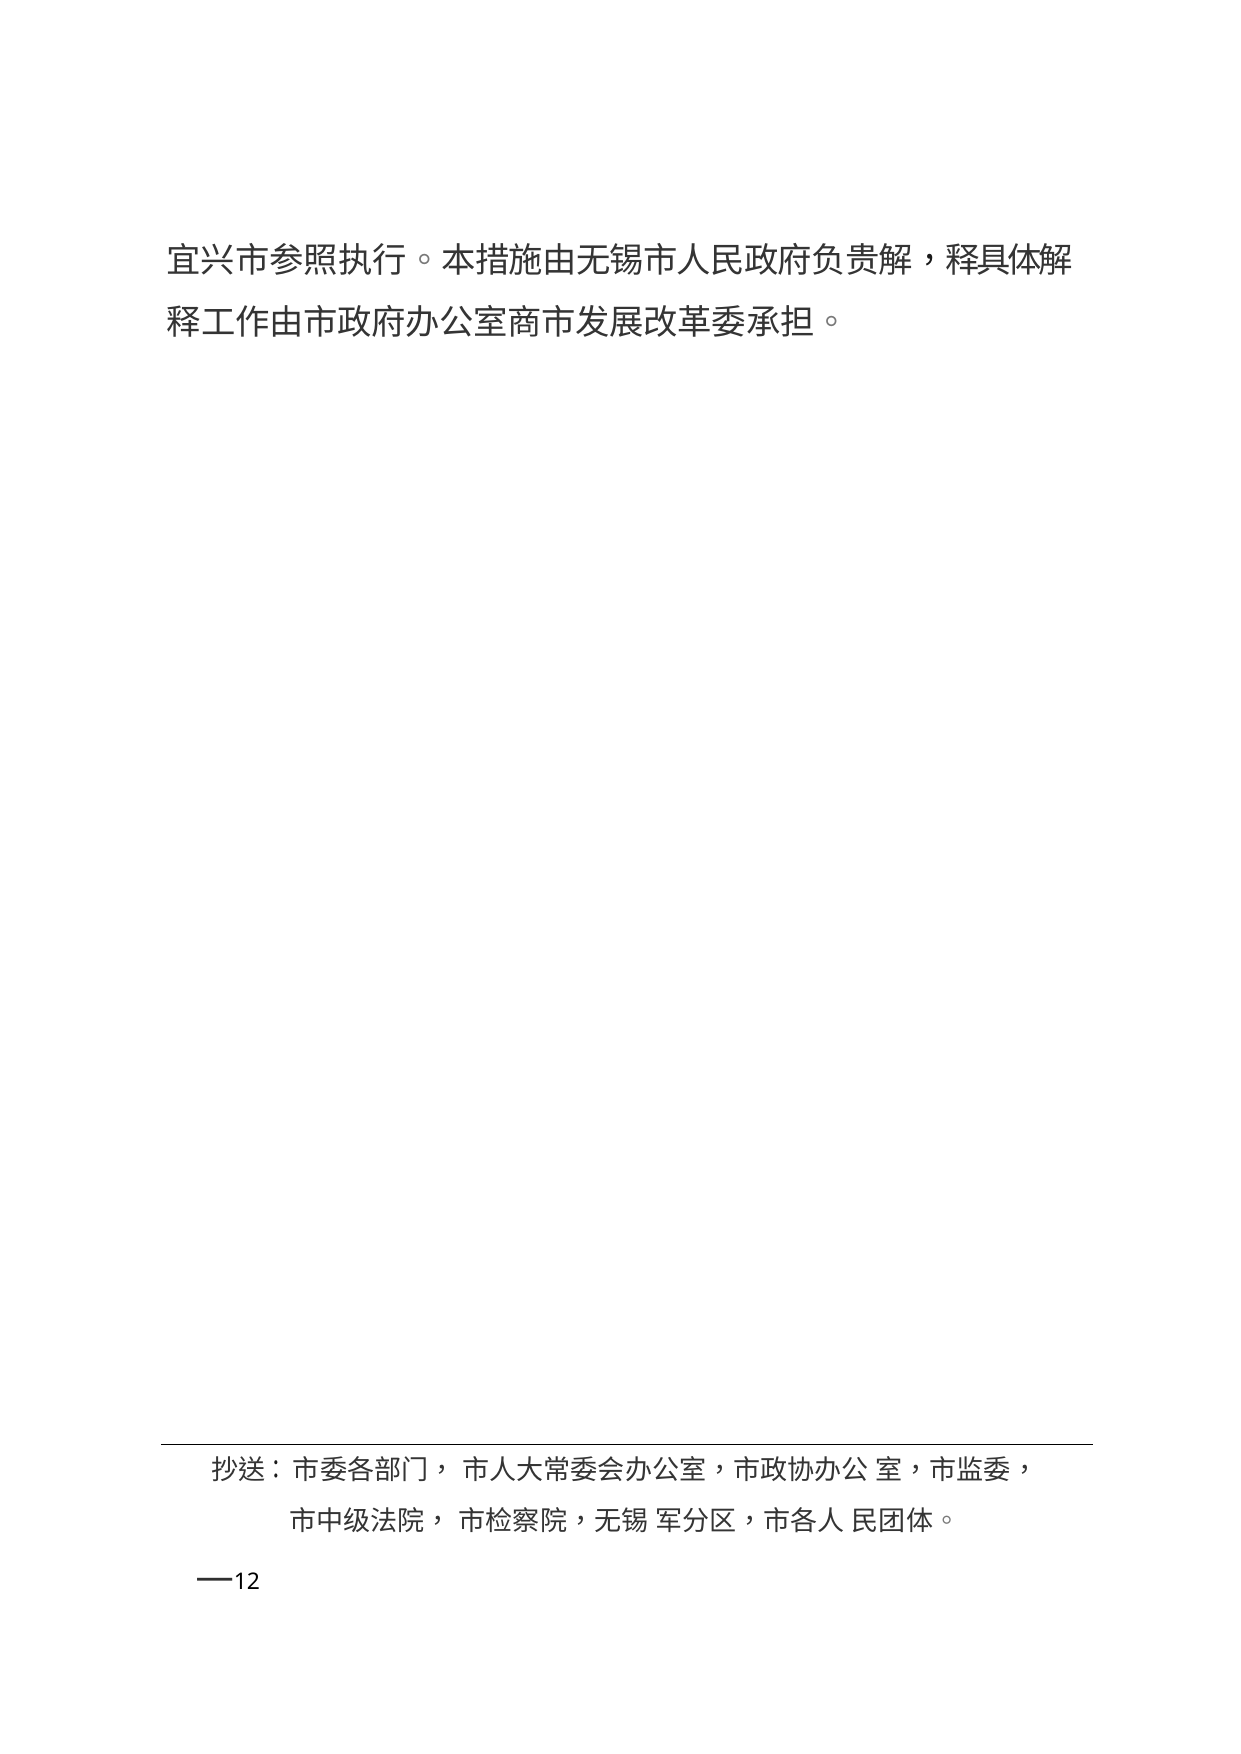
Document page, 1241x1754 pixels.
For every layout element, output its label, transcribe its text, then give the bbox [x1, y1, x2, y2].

text 宜兴市参照执行。本措施由无锡市人民政府负贵解，释具体解释工作由市政府办公室商市发展改革委承担。 [166, 236, 1102, 345]
text 抄送： 市委各部门， 市人大常委会办公室，市政协办公 室，市监委， 市中级法院， 市检察院，无锡 军分区，市各人 民团体。 [198, 1451, 1051, 1538]
